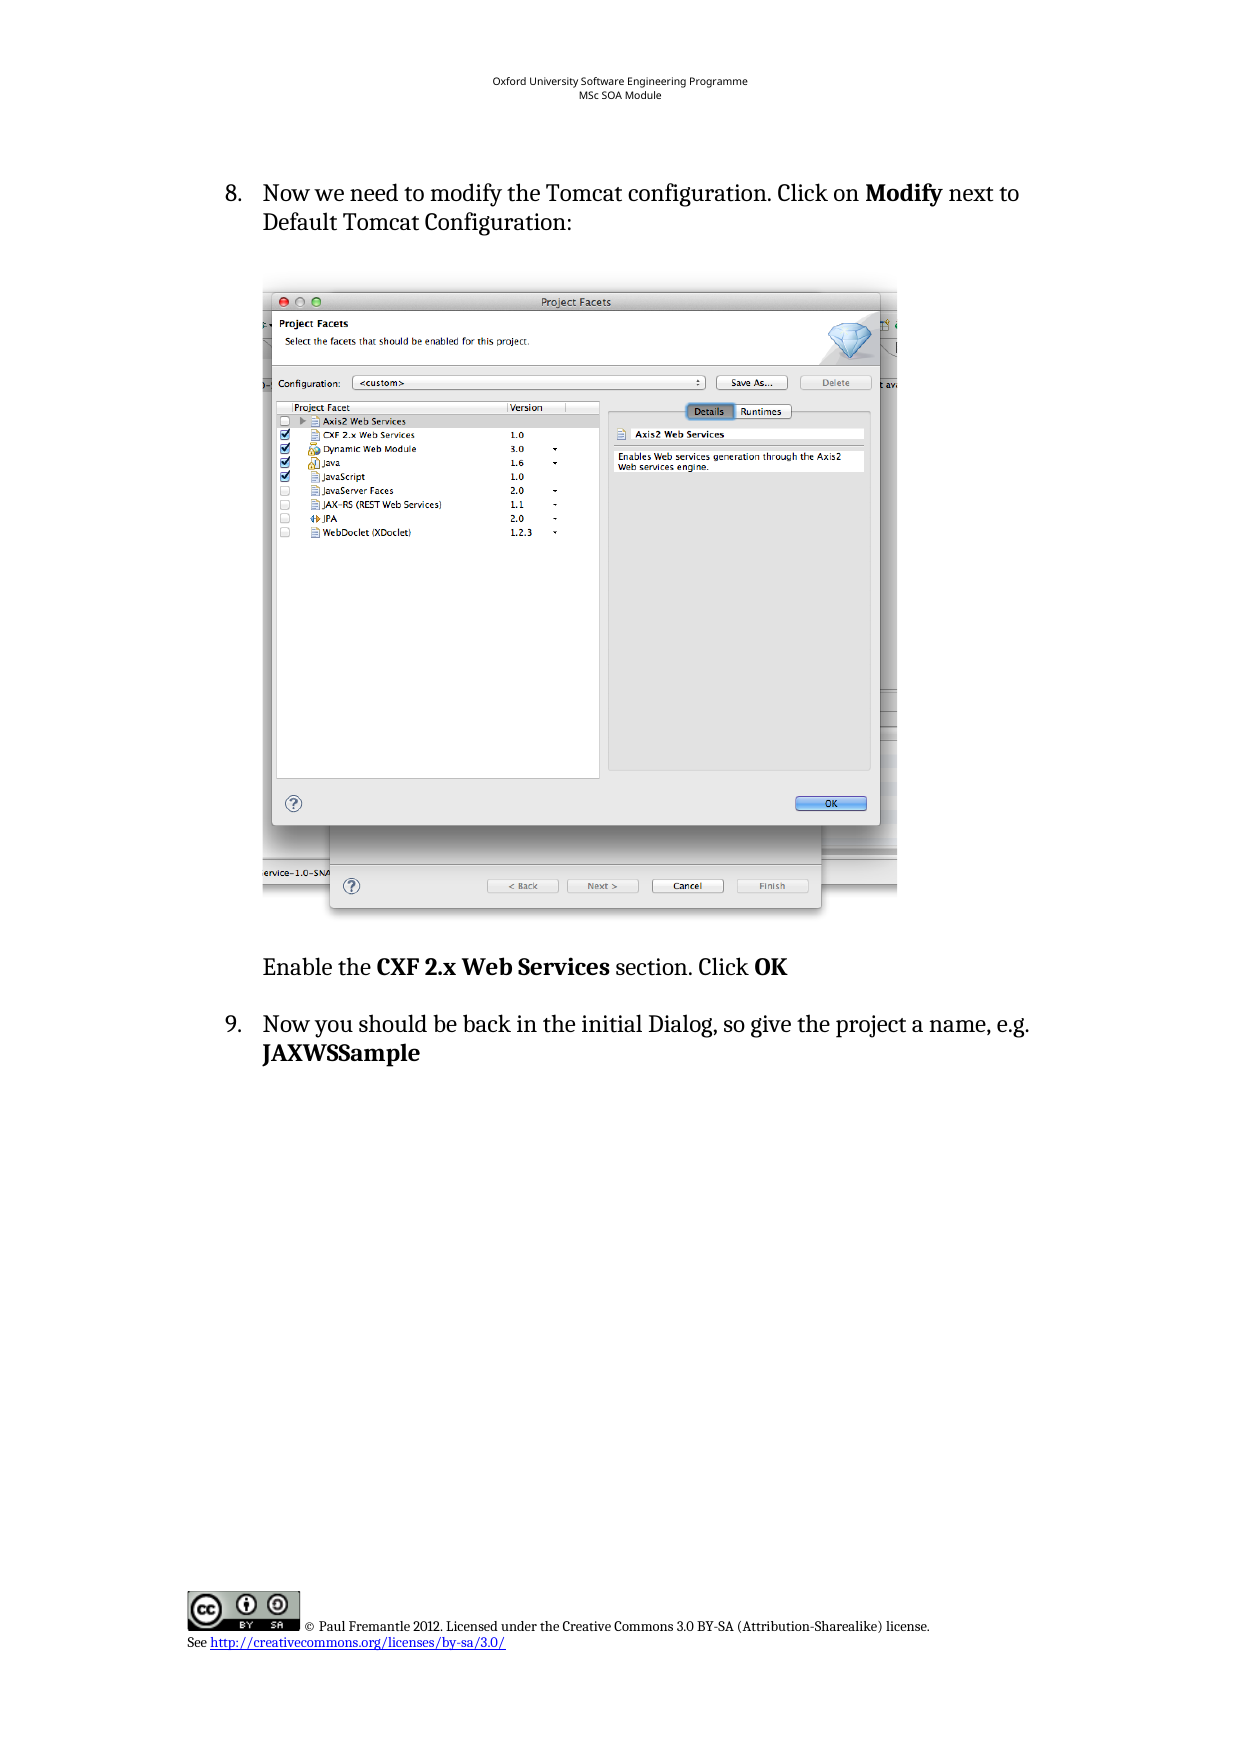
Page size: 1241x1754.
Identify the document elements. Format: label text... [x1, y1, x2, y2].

picture [262, 265, 898, 924]
list Now you should be back in the initial Dialog, so give the project a name, e.g. JAXWSSample [225, 1010, 1053, 1096]
picture [187, 1591, 300, 1631]
